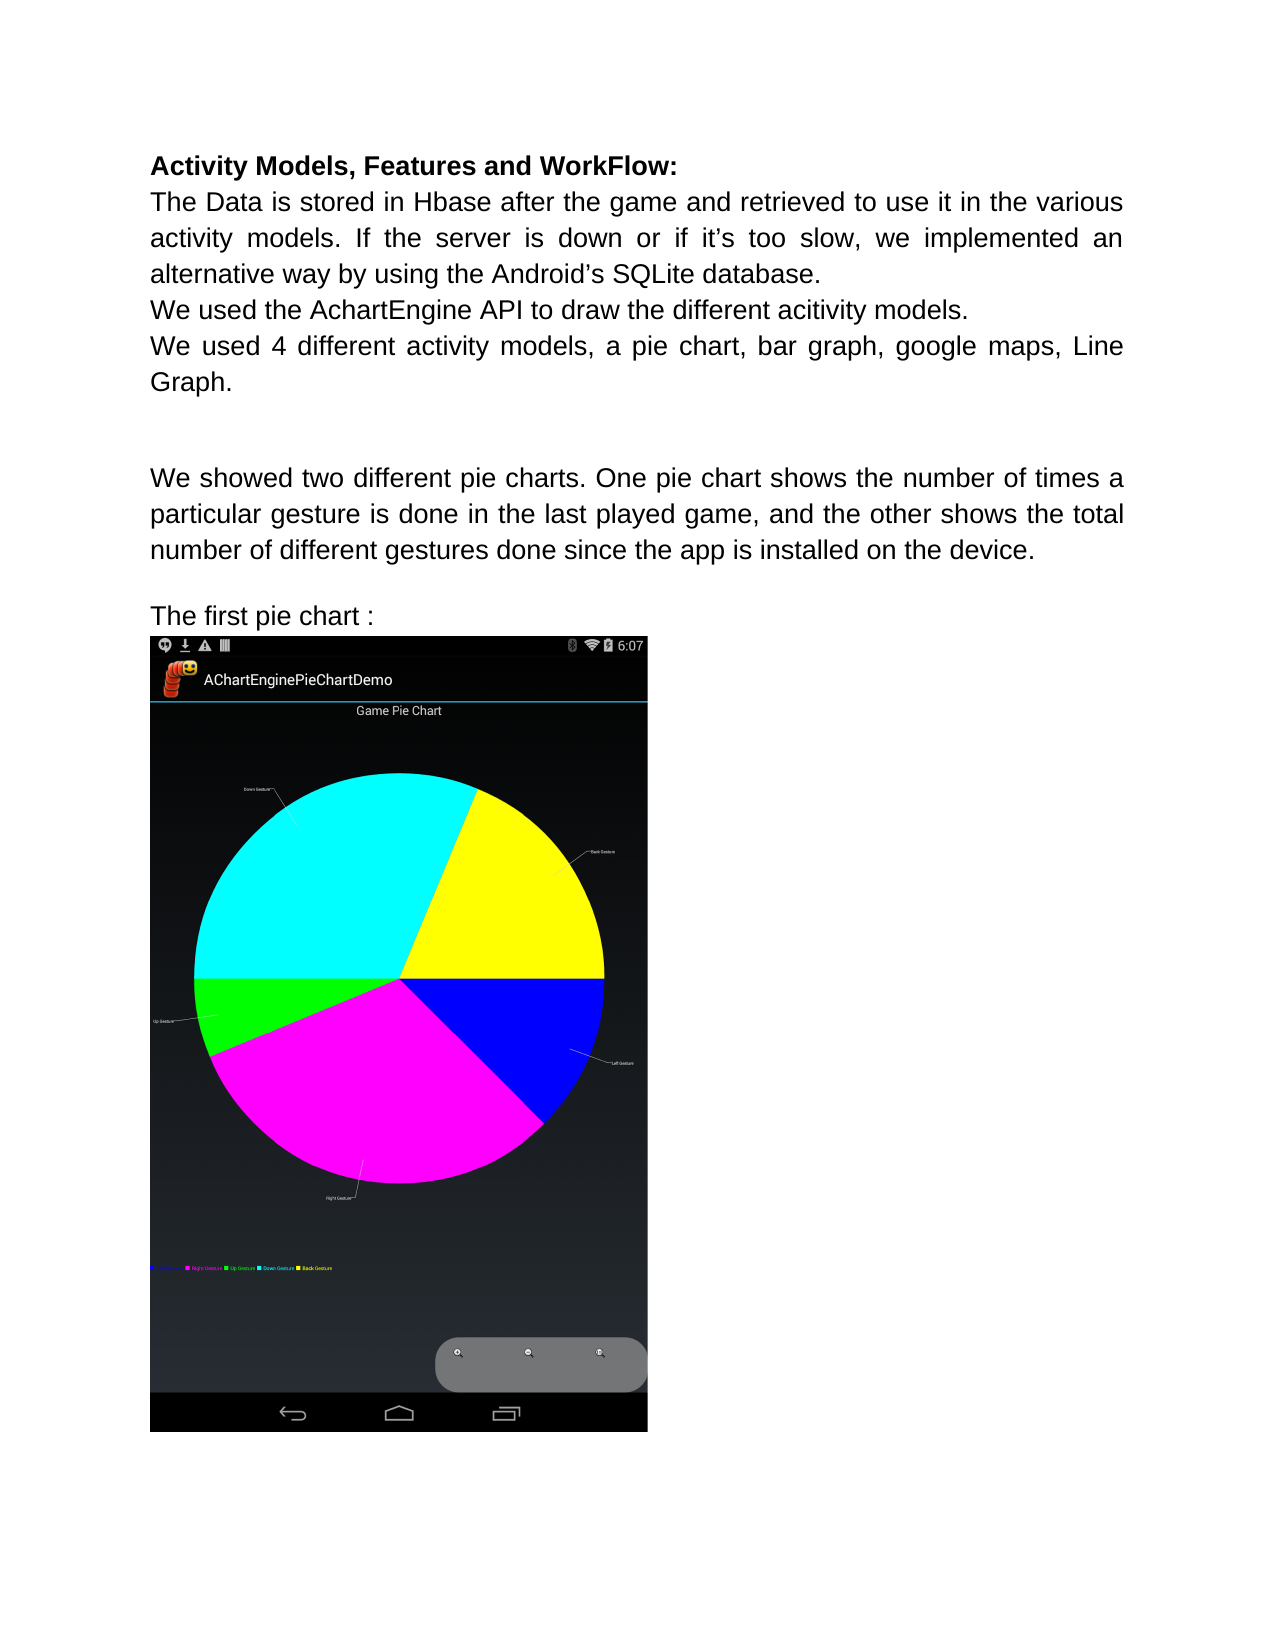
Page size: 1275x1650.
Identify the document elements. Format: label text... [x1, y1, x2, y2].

picture [150, 636, 648, 1432]
text Activity Models, Features and WorkFlow: [150, 150, 1125, 181]
text The Data is stored in Hbase after the game and retrieved to use it in the various activity models. If the server is down or if it’s too slow, we implemented an alternative way by using the Android’s SQLite database. [150, 186, 1125, 289]
text The first pie chart : [150, 600, 1125, 631]
text We showed two different pie charts. One pie chart shows the number of times a particular gesture is done in the last played game, and the other shows the total number of different gestures done since the app is installed on the device. [150, 462, 1125, 565]
text We used the AchartEngine API to draw the different acitivity models. [150, 294, 1125, 325]
text We used 4 different activity models, a pie chart, bar graph, google maps, Line Graph. [150, 330, 1125, 397]
